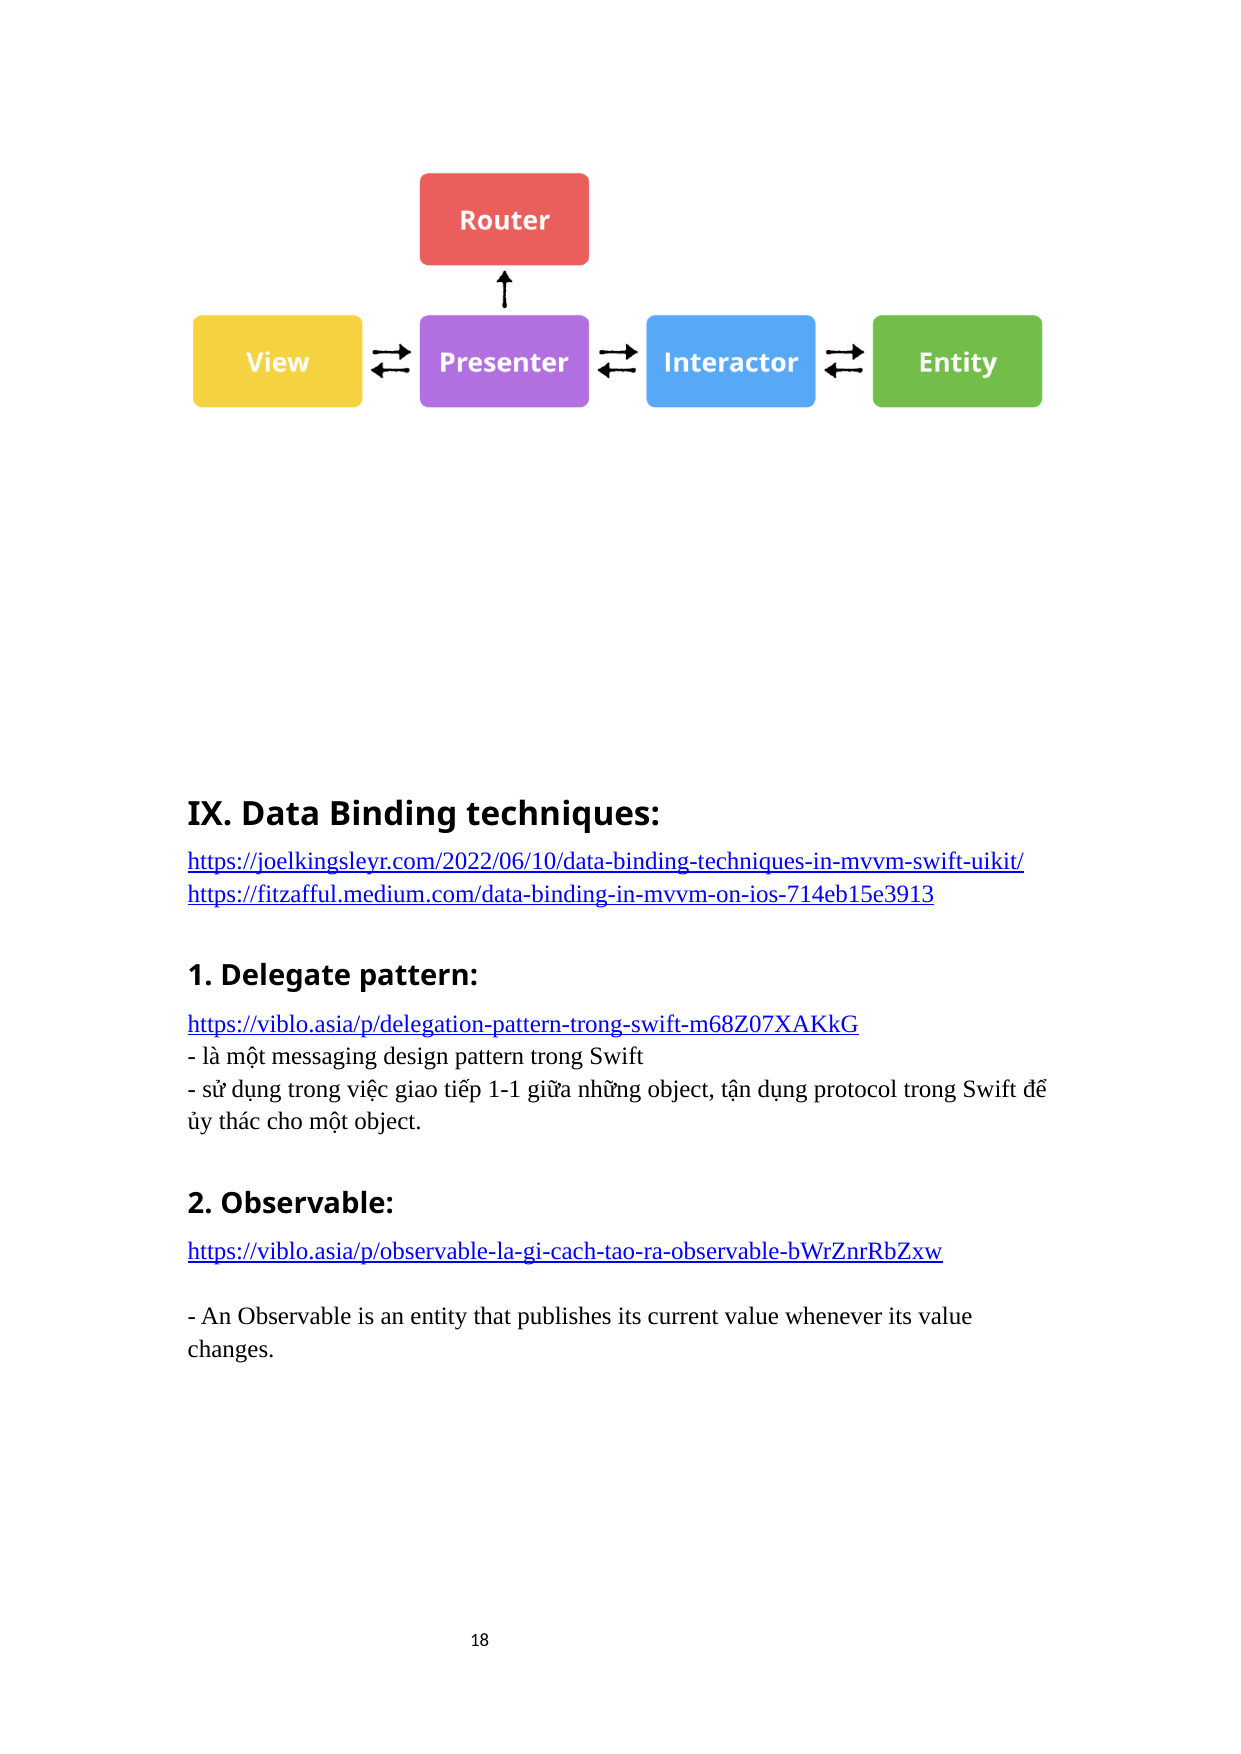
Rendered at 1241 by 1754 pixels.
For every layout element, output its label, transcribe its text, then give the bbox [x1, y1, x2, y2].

list https://joelkingsleyr.com/2022/06/10/data-binding-techniques-in-mvvm-swift-uikit/ [187, 844, 1053, 877]
picture [187, 162, 1053, 421]
list https://viblo.asia/p/observable-la-gi-cach-tao-ra-observable-bWrZnrRbZxw [187, 1234, 1053, 1267]
list - là một messaging design pattern trong Swift [187, 1039, 1053, 1072]
list Delegate pattern: [187, 942, 1053, 1007]
list https://fitzafful.medium.com/data-binding-in-mvvm-on-ios-714eb15e3913 [187, 877, 1053, 909]
list Observable: [187, 1169, 1053, 1234]
list - sử dụng trong việc giao tiếp 1-1 giữa những object, tận dụng protocol trong Swift để ủy thác cho một object. [187, 1072, 1053, 1137]
list IX. Data Binding techniques: [187, 779, 1053, 844]
list https://viblo.asia/p/delegation-pattern-trong-swift-m68Z07XAKkG [187, 1007, 1053, 1039]
list - An Observable is an entity that publishes its current value whenever its value changes. [187, 1299, 1053, 1364]
